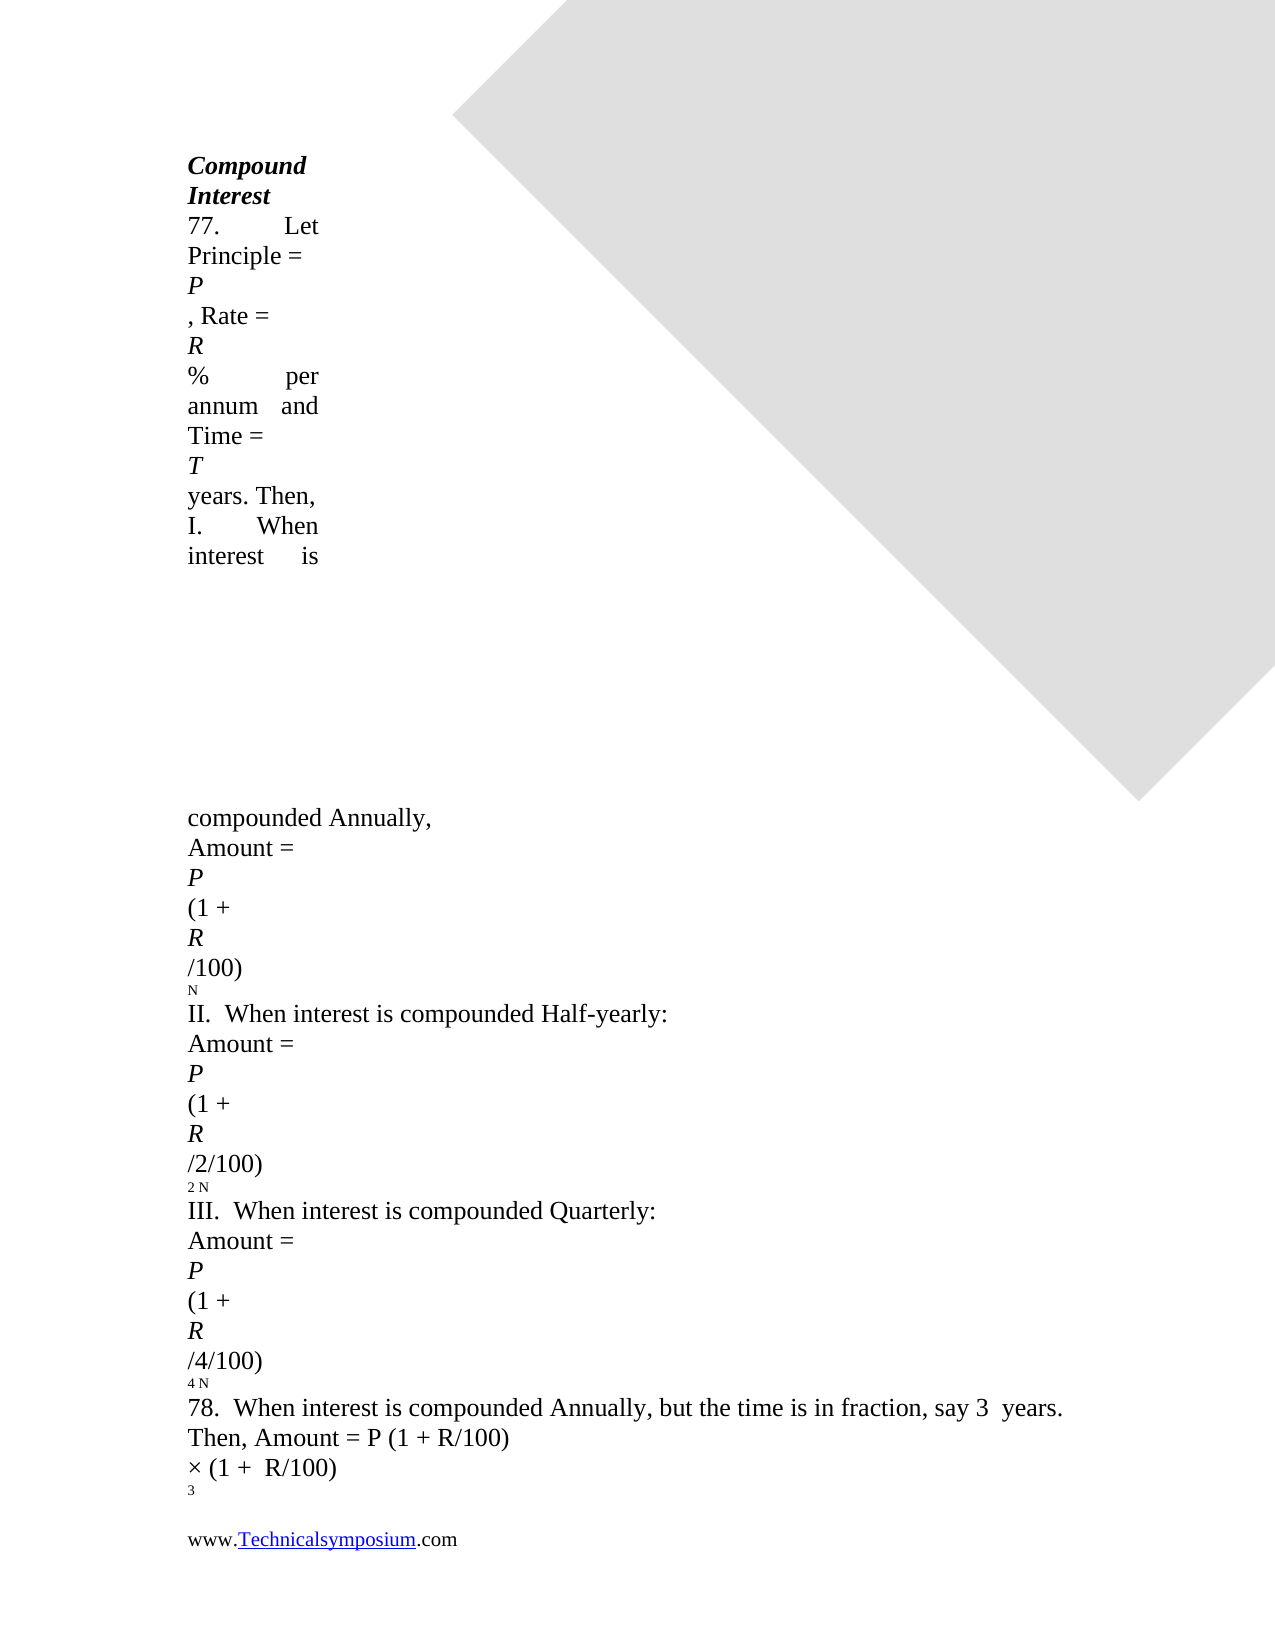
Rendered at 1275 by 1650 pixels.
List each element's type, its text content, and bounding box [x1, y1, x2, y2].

text 77. Let Principle = [187, 210, 1087, 270]
text (1 + [187, 1088, 1087, 1118]
text 78. When interest is compounded Annually, but the time is in fraction, say 3 years. [187, 1392, 1087, 1422]
text (1 + [187, 892, 1087, 922]
text P [187, 1058, 1087, 1088]
text years. Then, [187, 480, 1087, 510]
text T [187, 450, 1087, 480]
text P [187, 862, 1087, 892]
text Amount = [187, 832, 1087, 862]
text /4/100) [187, 1345, 1087, 1375]
text 2 N [187, 1178, 1087, 1195]
text P [187, 270, 1087, 300]
text 4 N [187, 1375, 1087, 1392]
text R [187, 330, 1087, 360]
text Compound Interest [187, 150, 1087, 210]
text R [187, 922, 1087, 952]
text (1 + [187, 1285, 1087, 1315]
text /2/100) [187, 1148, 1087, 1178]
text Amount = [187, 1028, 1087, 1058]
text Amount = [187, 1225, 1087, 1255]
text R [187, 1118, 1087, 1148]
text 3 [187, 1482, 1087, 1499]
text III. When interest is compounded Quarterly: [187, 1195, 1087, 1225]
text R [187, 1315, 1087, 1345]
text Then, Amount = P (1 + R/100) [187, 1422, 1087, 1452]
text I. When interest is compounded Annually, [187, 510, 1087, 832]
text II. When interest is compounded Half-yearly: [187, 998, 1087, 1028]
text /100) [187, 952, 1087, 982]
text N [187, 982, 1087, 998]
text % per annum and Time = [187, 360, 1087, 450]
text × (1 + R/100) [187, 1452, 1087, 1482]
text , Rate = [187, 300, 1087, 330]
text P [187, 1255, 1087, 1285]
